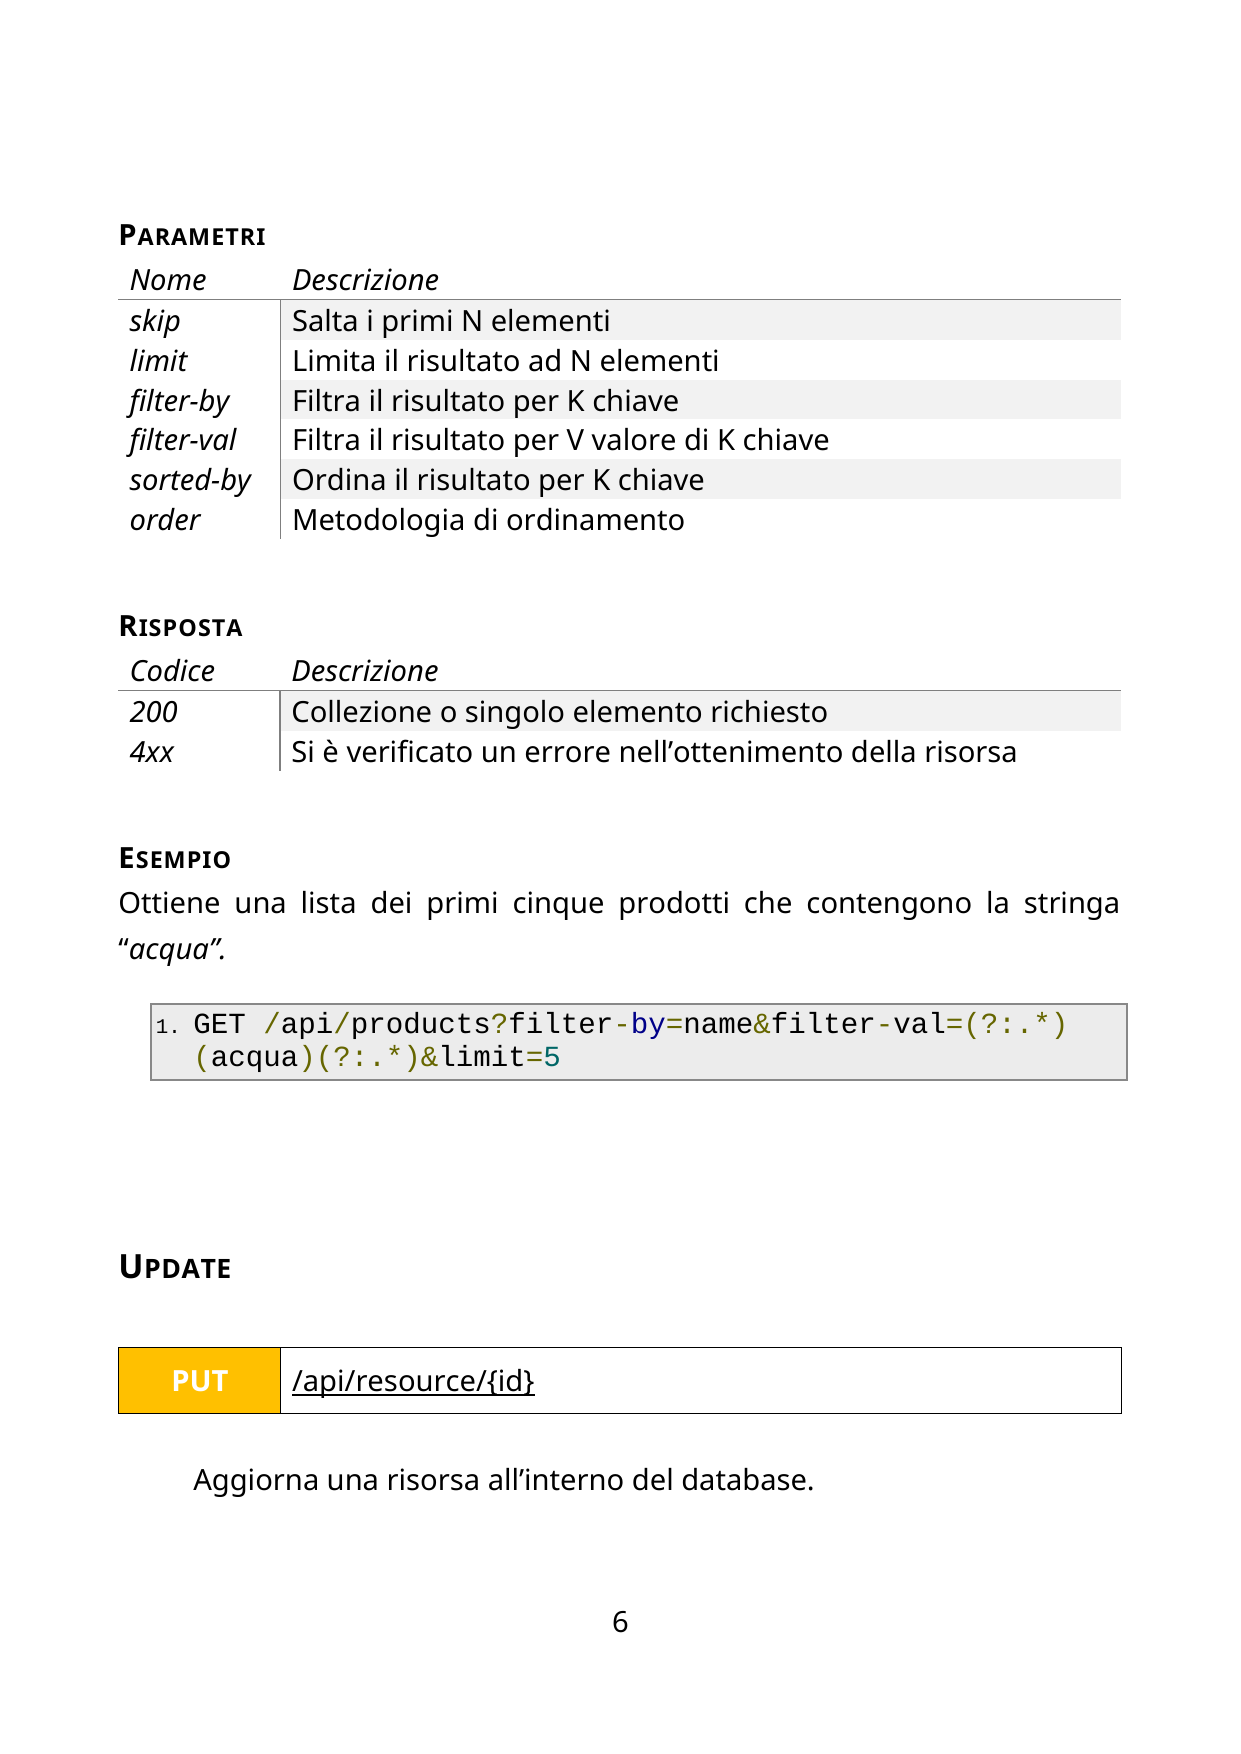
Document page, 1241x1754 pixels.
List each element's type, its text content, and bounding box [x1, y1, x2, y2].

list Aggiorna una risorsa all’interno del database. [193, 1459, 1122, 1499]
table_header Codice [118, 651, 280, 690]
subtitle Update [118, 1243, 1122, 1340]
table_cell filter-val [118, 420, 280, 459]
table_cell order [118, 499, 280, 538]
table_cell Limita il risultato ad N elementi [281, 340, 1121, 380]
table_cell Salta i primi N elementi [281, 300, 1121, 340]
table_header Descrizione [281, 260, 1121, 299]
table_cell Metodologia di ordinamento [281, 499, 1121, 538]
table_cell skip [118, 300, 280, 340]
subtitle Risposta [118, 605, 1122, 645]
table_cell 200 [118, 691, 279, 731]
table_header /api/resource/{id} [281, 1348, 1121, 1413]
table_cell Collezione o singolo elemento richiesto [281, 691, 1121, 731]
table_cell Si è verificato un errore nell’ottenimento della risorsa [281, 731, 1121, 771]
table_header Nome [118, 260, 281, 299]
table_cell Filtra il risultato per K chiave [281, 380, 1121, 419]
table_cell sorted-by [118, 459, 280, 499]
subtitle Parametri [118, 214, 1122, 254]
table_cell limit [118, 340, 280, 380]
table_header PUT [119, 1348, 280, 1413]
table_header Descrizione [280, 651, 1121, 690]
table_cell filter-by [118, 380, 280, 419]
table_cell Ordina il risultato per K chiave [281, 459, 1121, 499]
text Ottiene una lista dei primi cinque prodotti che contengono la stringa “acqua”. [118, 883, 1122, 968]
list GET /api/products?filter-by=name&filter-val=(?:.*)(acqua)(?:.*)&limit=5 [152, 1005, 1126, 1079]
table_cell Filtra il risultato per V valore di K chiave [281, 420, 1121, 459]
subtitle Esempio [118, 837, 1122, 877]
table_cell 4xx [118, 731, 279, 771]
